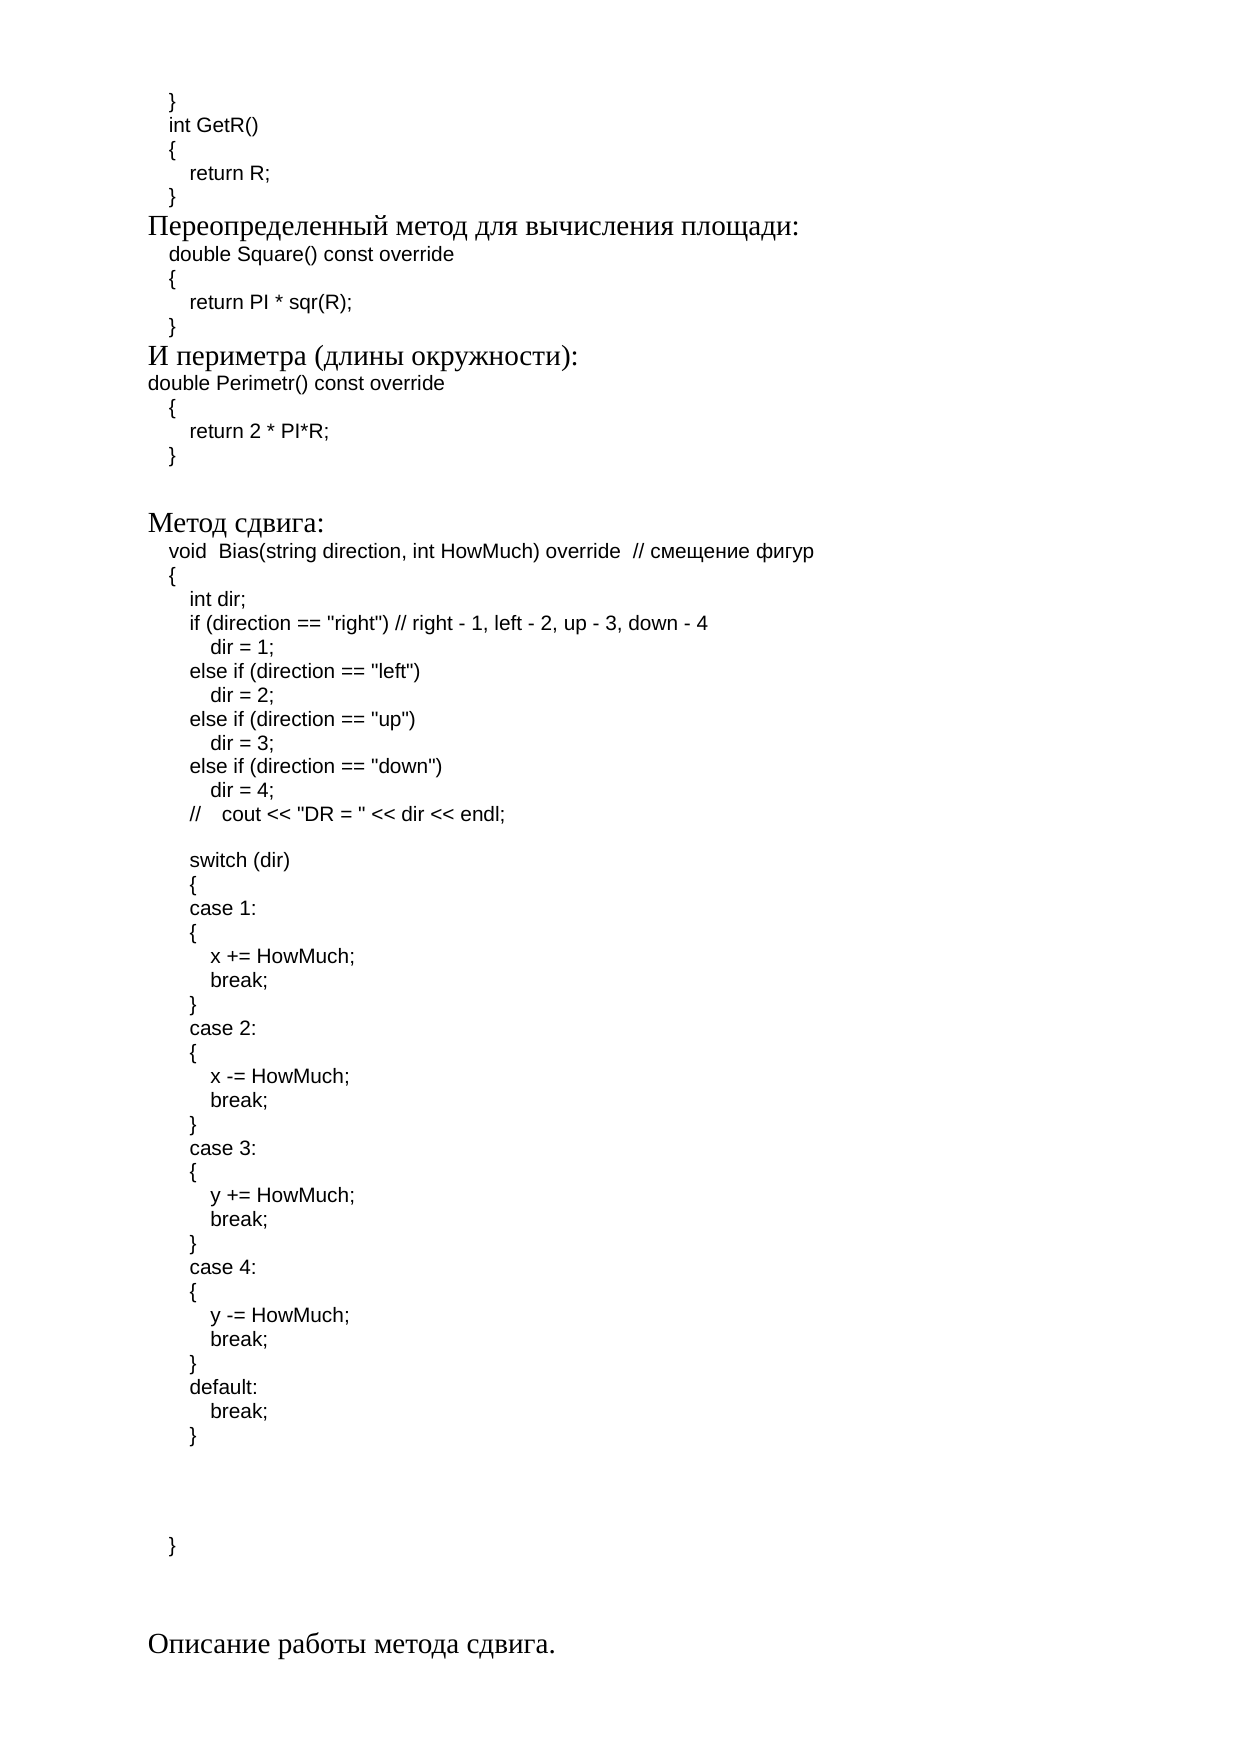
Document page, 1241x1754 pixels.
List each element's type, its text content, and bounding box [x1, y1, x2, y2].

text { [148, 563, 1152, 587]
text return PI * sqr(R); [148, 290, 1152, 314]
text } [148, 1533, 1152, 1557]
text И периметра (длины окружности): [148, 338, 1152, 371]
text double Perimetr() const override [148, 371, 1152, 395]
text int GetR() [148, 112, 1152, 136]
text case 3: [148, 1135, 1152, 1159]
text return 2 * PI*R; [148, 419, 1152, 443]
text case 1: [148, 896, 1152, 920]
text else if (direction == "left") [148, 658, 1152, 682]
text } [148, 314, 1152, 338]
text { [148, 395, 1152, 419]
text int dir; [148, 587, 1152, 611]
text } [148, 992, 1152, 1016]
text Описание работы метода сдвига. [148, 1626, 1152, 1660]
text Переопределенный метод для вычисления площади: [148, 208, 1152, 242]
text else if (direction == "down") [148, 754, 1152, 778]
text y -= HowMuch; [148, 1303, 1152, 1327]
text } [148, 1231, 1152, 1255]
text } [148, 184, 1152, 208]
text if (direction == "right") // right - 1, left - 2, up - 3, down - 4 [148, 611, 1152, 634]
text return R; [148, 160, 1152, 184]
text case 2: [148, 1016, 1152, 1039]
text { [148, 920, 1152, 944]
text } [148, 1423, 1152, 1447]
text { [148, 1159, 1152, 1183]
text x += HowMuch; [148, 944, 1152, 968]
text } [148, 1351, 1152, 1375]
text double Square() const override [148, 242, 1152, 266]
text case 4: [148, 1255, 1152, 1279]
text } [148, 1111, 1152, 1135]
text y += HowMuch; [148, 1183, 1152, 1207]
text Метод сдвига: [148, 505, 1152, 539]
text break; [148, 1327, 1152, 1351]
text { [148, 872, 1152, 896]
text break; [148, 1207, 1152, 1231]
text { [148, 1039, 1152, 1063]
text switch (dir) [148, 848, 1152, 872]
text { [148, 136, 1152, 160]
text { [148, 1279, 1152, 1303]
text break; [148, 1087, 1152, 1111]
text dir = 3; [148, 730, 1152, 754]
text // cout << "DR = " << dir << endl; [148, 802, 1152, 826]
text void Bias(string direction, int HowMuch) override // смещение фигур [148, 539, 1152, 563]
text break; [148, 968, 1152, 992]
text dir = 2; [148, 682, 1152, 706]
text dir = 4; [148, 778, 1152, 802]
text } [148, 88, 1152, 112]
text x -= HowMuch; [148, 1063, 1152, 1087]
text } [148, 443, 1152, 467]
text default: [148, 1375, 1152, 1399]
text dir = 1; [148, 634, 1152, 658]
text { [148, 266, 1152, 290]
text break; [148, 1399, 1152, 1423]
text else if (direction == "up") [148, 706, 1152, 730]
